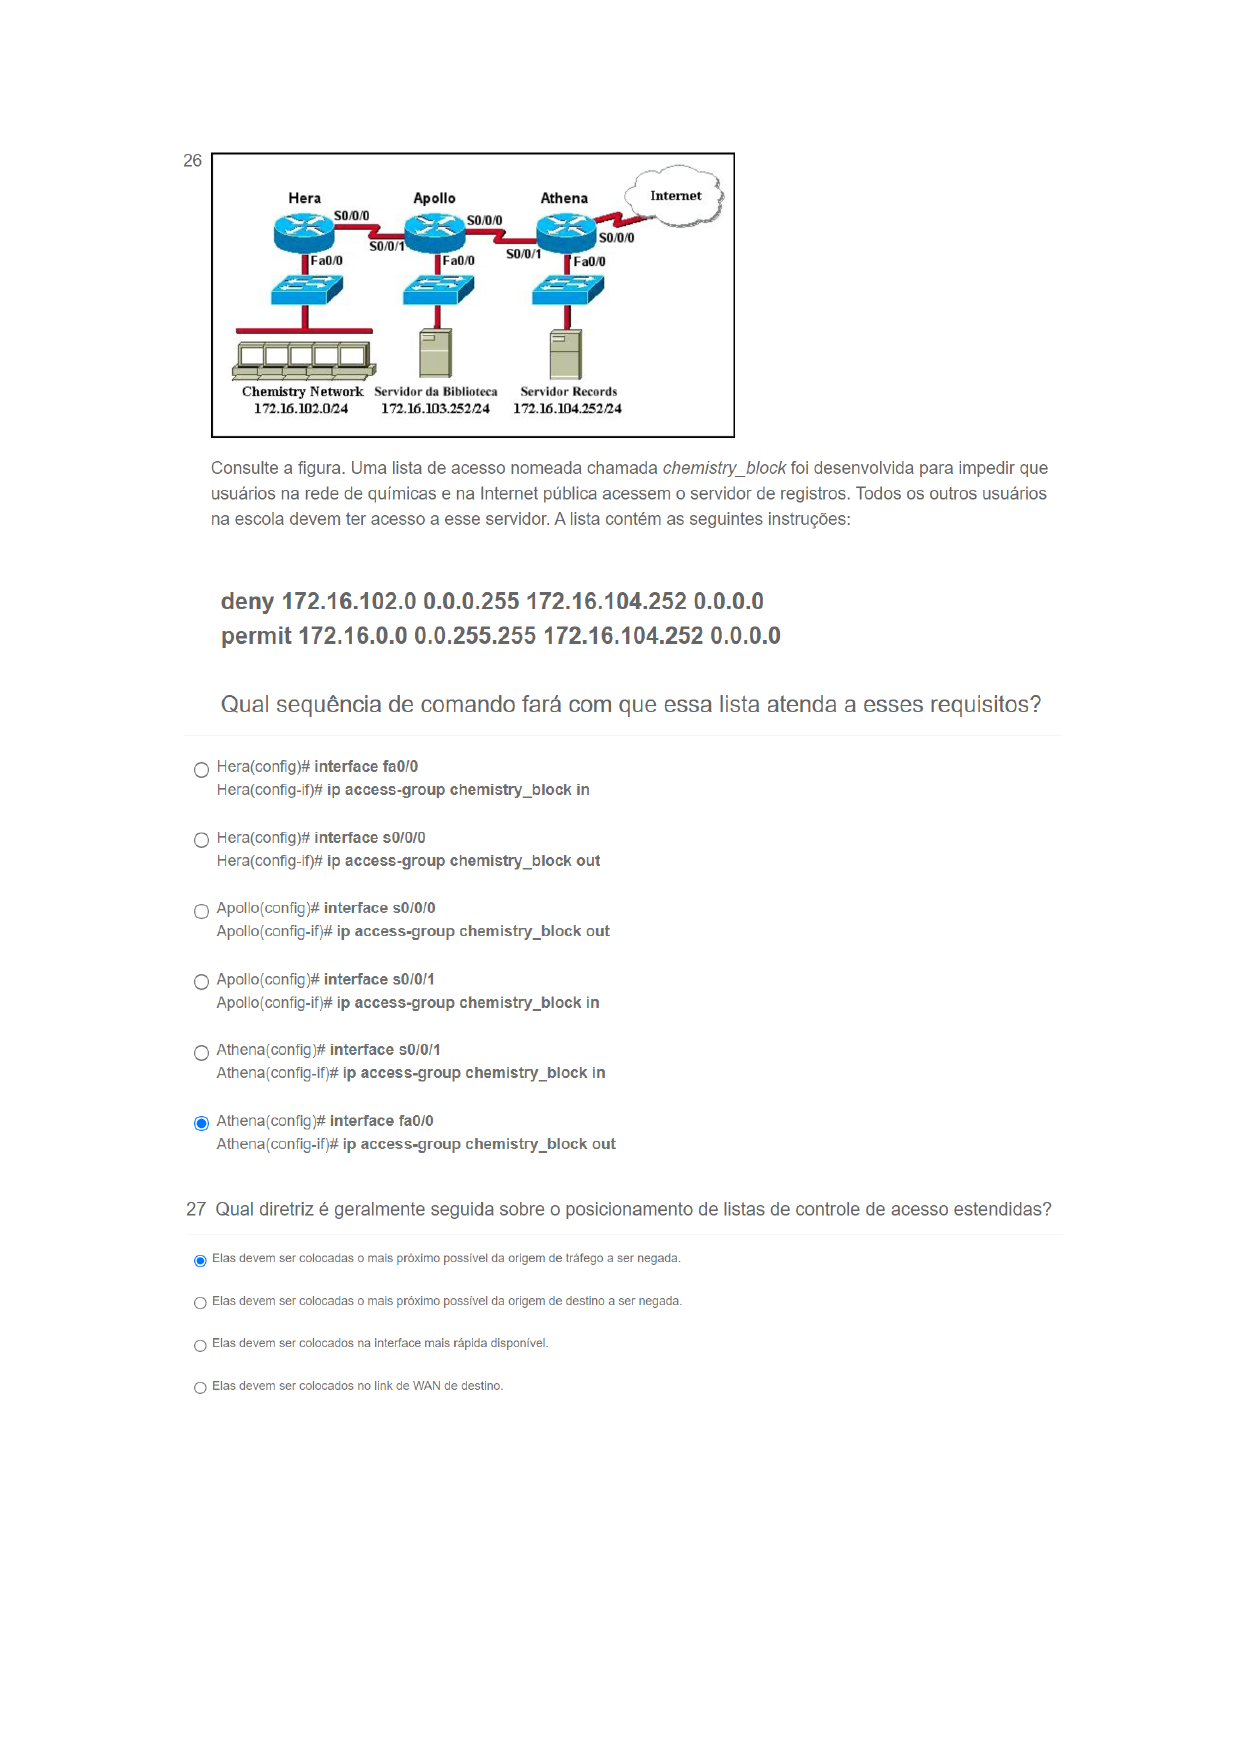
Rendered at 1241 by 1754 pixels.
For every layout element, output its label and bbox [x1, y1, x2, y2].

picture [177, 555, 1063, 1172]
picture [177, 1190, 1063, 1414]
picture [177, 147, 1063, 536]
